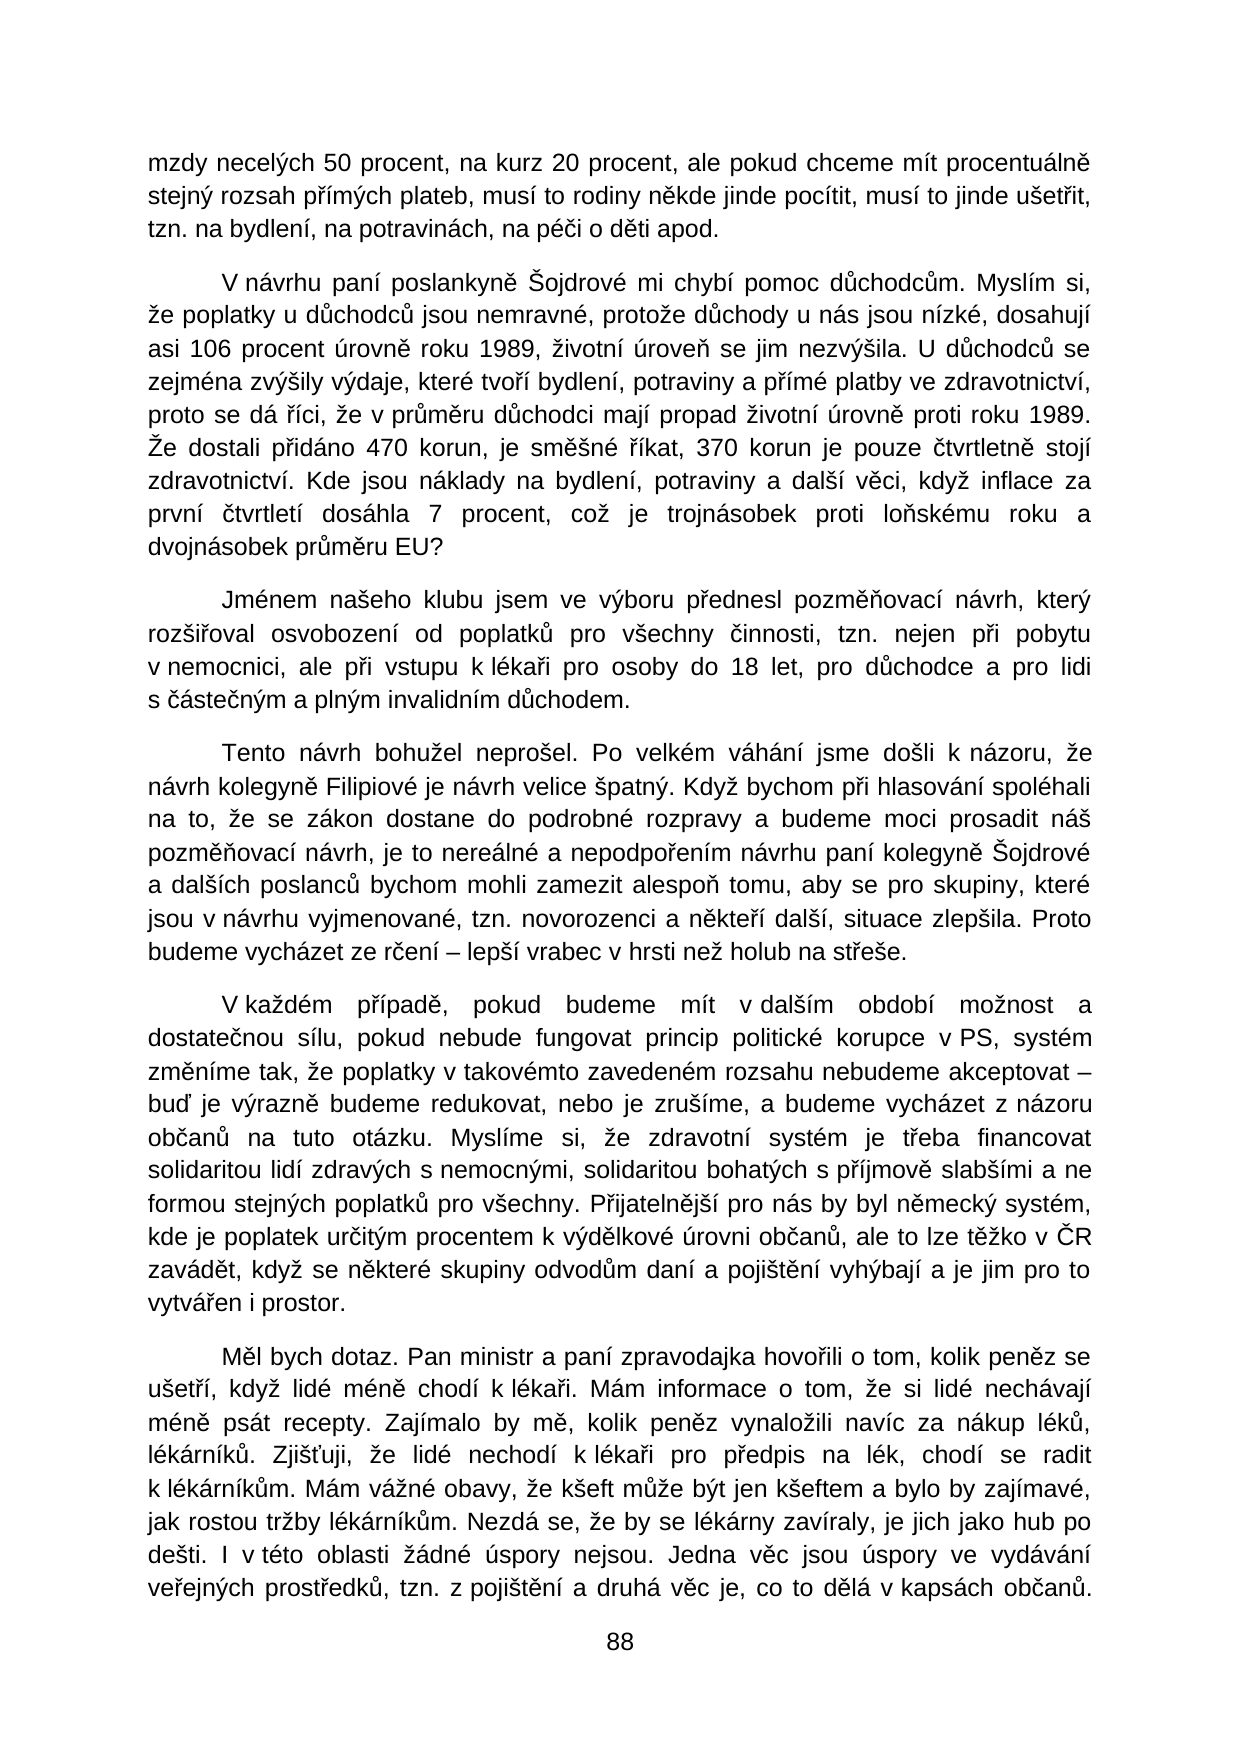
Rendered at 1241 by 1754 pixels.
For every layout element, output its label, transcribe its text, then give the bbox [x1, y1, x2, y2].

text V návrhu paní poslankyně Šojdrové mi chybí pomoc důchodcům. Myslím si, že poplatky u důchodců jsou nemravné, protože důchody u nás jsou nízké, dosahují asi 106 procent úrovně roku 1989, životní úroveň se jim nezvýšila. U důchodců se zejména zvýšily výdaje, které tvoří bydlení, potraviny a přímé platby ve zdravotnictví, proto se dá říci, že v průměru důchodci mají propad životní úrovně proti roku 1989. Že dostali přidáno 470 korun, je směšné říkat, 370 korun je pouze čtvrtletně stojí zdravotnictví. Kde jsou náklady na bydlení, potraviny a další věci, když inflace za první čtvrtletí dosáhla 7 procent, což je trojnásobek proti loňskému roku a dvojnásobek průměru EU? [148, 267, 1093, 560]
text Jménem našeho klubu jsem ve výboru přednesl pozměňovací návrh, který rozšiřoval osvobození od poplatků pro všechny činnosti, tzn. nejen při pobytu v nemocnici, ale při vstupu k lékaři pro osoby do 18 let, pro důchodce a pro lidi s částečným a plným invalidním důchodem. [148, 586, 1093, 713]
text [148, 1341, 1093, 1601]
text V každém případě, pokud budeme mít v dalším období možnost a dostatečnou sílu, pokud nebude fungovat princip politické korupce v PS, systém změníme tak, že poplatky v takovémto zavedeném rozsahu nebudeme akceptovat – buď je výrazně budeme redukovat, nebo je zrušíme, a budeme vycházet z názoru občanů na tuto otázku. Myslíme si, že zdravotní systém je třeba financovat solidaritou lidí zdravých s nemocnými, solidaritou bohatých s příjmově slabšími a ne formou stejných poplatků pro všechny. Přijatelnější pro nás by byl německý systém, kde je poplatek určitým procentem k výdělkové úrovni občanů, ale to lze těžko v ČR zavádět, když se některé skupiny odvodům daní a pojištění vyhýbají a je jim pro to vytvářen i prostor. [148, 990, 1093, 1316]
text Tento návrh bohužel neprošel. Po velkém váhání jsme došli k názoru, že návrh kolegyně Filipiové je návrh velice špatný. Když bychom při hlasování spoléhali na to, že se zákon dostane do podrobné rozpravy a budeme moci prosadit náš pozměňovací návrh, je to nereálné a nepodpořením návrhu paní kolegyně Šojdrové a dalších poslanců bychom mohli zamezit alespoň tomu, aby se pro skupiny, které jsou v návrhu vyjmenované, tzn. novorozenci a někteří další, situace zlepšila. Proto budeme vycházet ze rčení – lepší vrabec v hrsti než holub na střeše. [148, 738, 1093, 965]
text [148, 148, 1093, 242]
